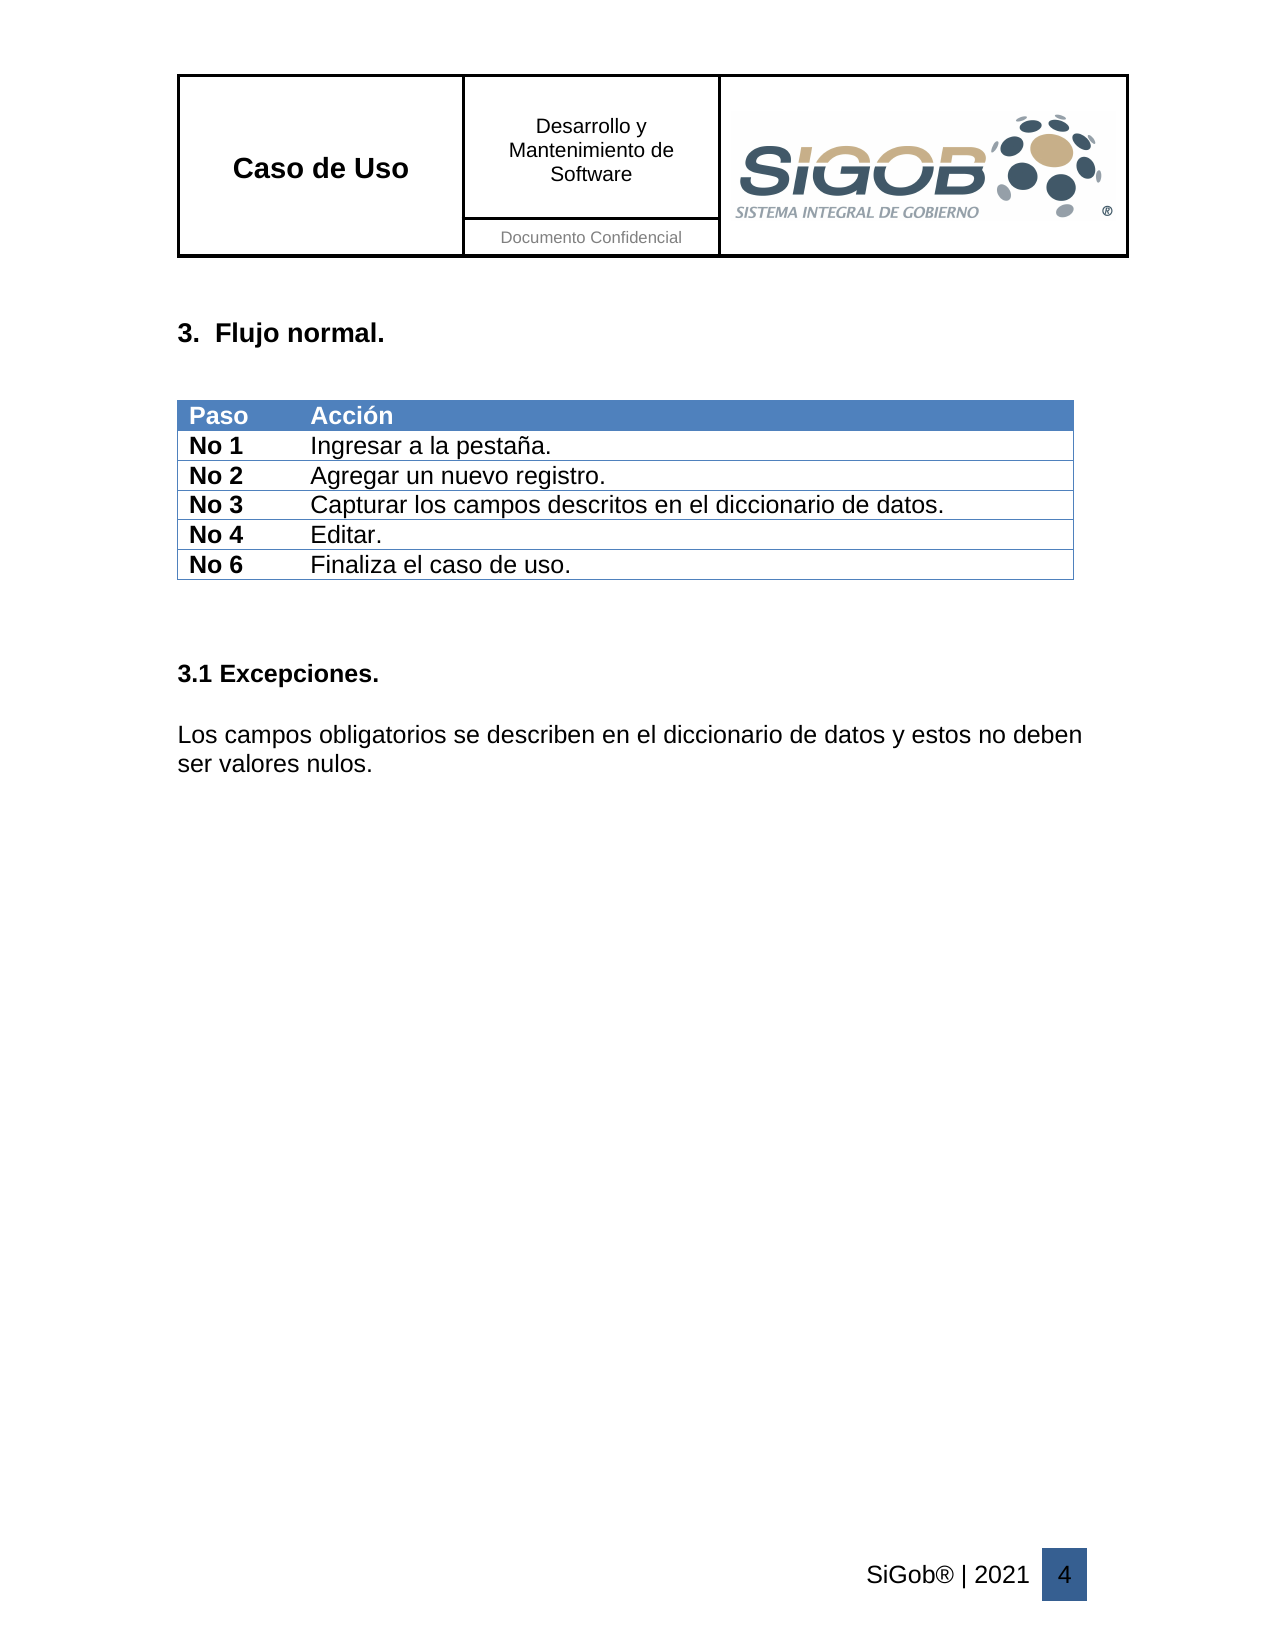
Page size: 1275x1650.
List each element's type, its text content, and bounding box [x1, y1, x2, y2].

table_cell Capturar los campos descritos en el diccionario de datos. [299, 491, 1073, 519]
table_cell No 2 [178, 461, 299, 489]
text Los campos obligatorios se describen en el diccionario de datos y estos no deben ser valores nulos. [177, 720, 1087, 778]
table_cell No 6 [178, 550, 299, 579]
table_cell Editar. [299, 520, 1073, 549]
table_cell Finaliza el caso de uso. [299, 550, 1073, 579]
subtitle Excepciones. [177, 659, 1087, 687]
table_header Paso [178, 401, 299, 430]
table_cell No 3 [178, 491, 299, 519]
picture [730, 111, 1117, 221]
table_cell No 1 [178, 431, 299, 460]
list Flujo normal. [177, 317, 1087, 349]
table_header Acción [299, 401, 1073, 430]
table_cell Agregar un nuevo registro. [299, 461, 1073, 489]
table_cell Ingresar a la pestaña. [299, 431, 1073, 460]
table_cell No 4 [178, 520, 299, 549]
